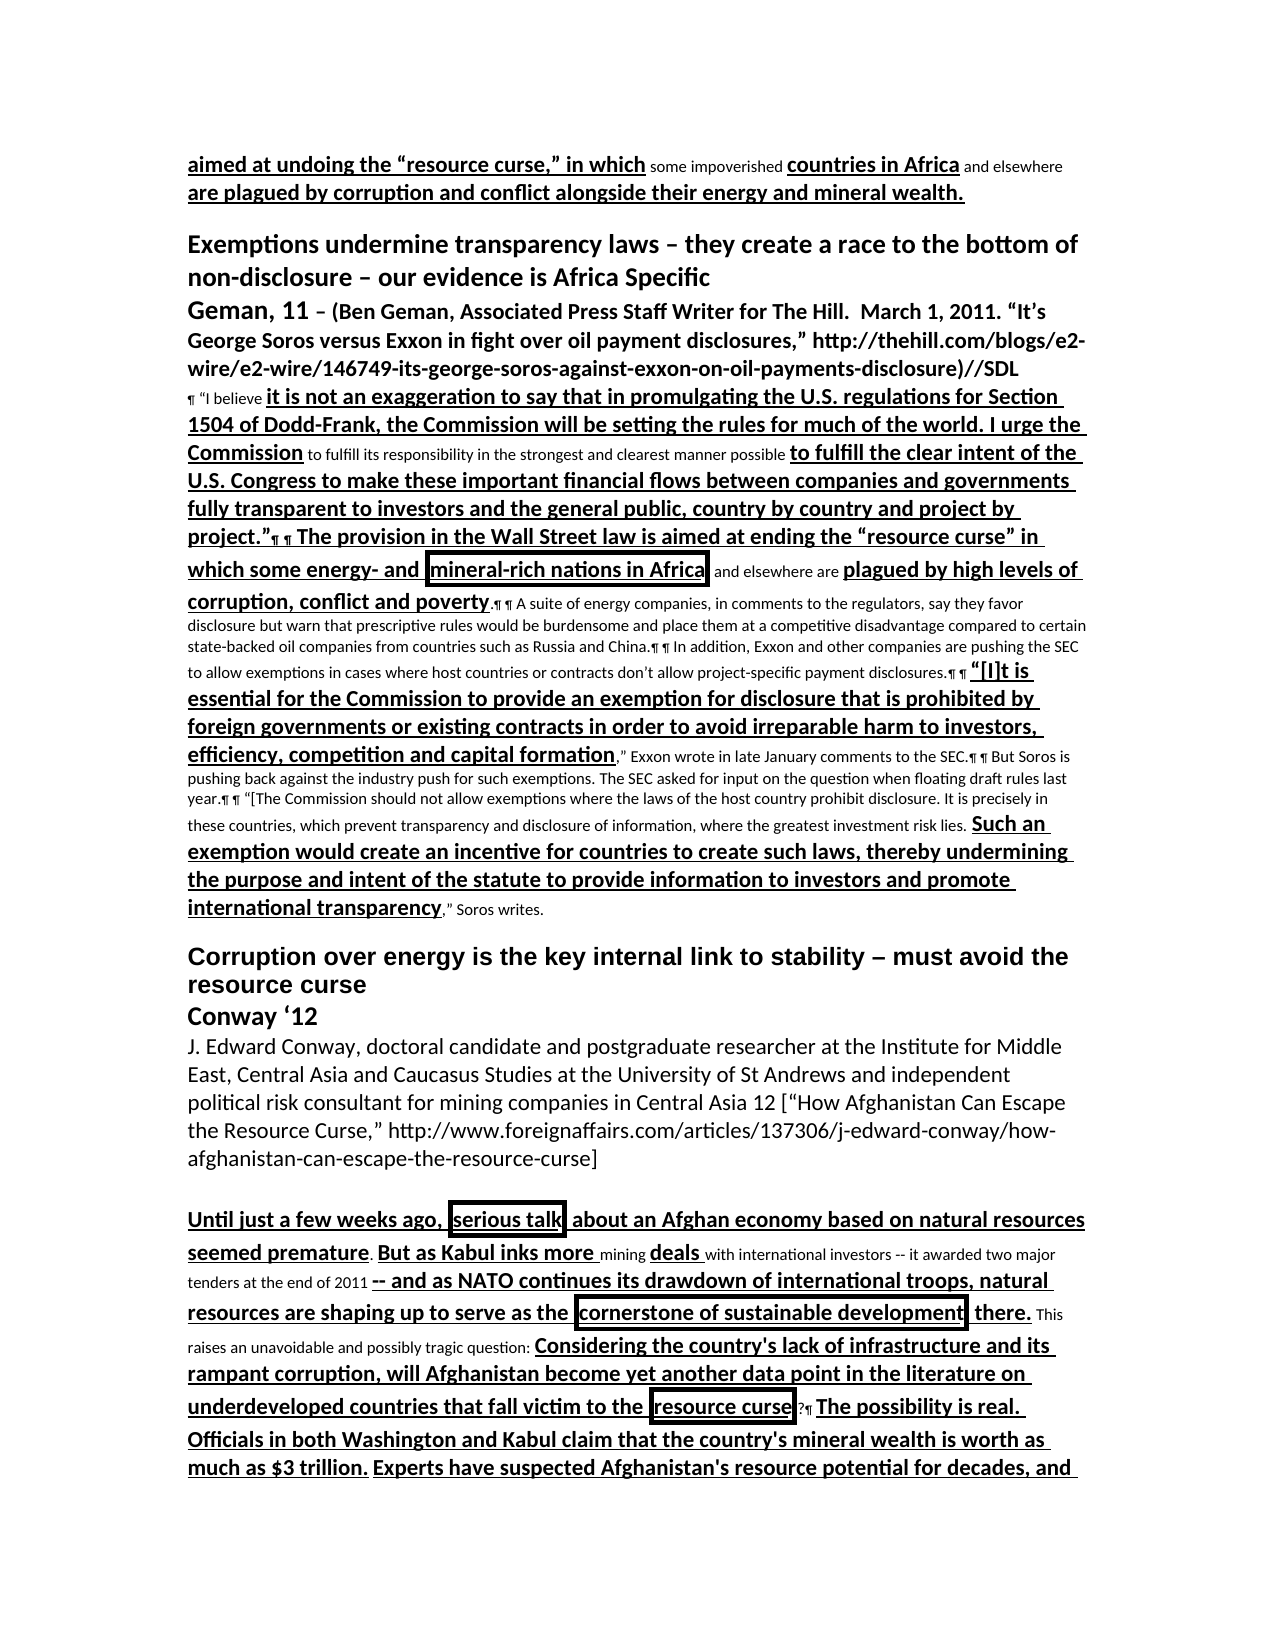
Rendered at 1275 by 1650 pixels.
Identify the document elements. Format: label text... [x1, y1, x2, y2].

text Exemptions undermine transparency laws – they create a race to the bottom of non-disclosure – our evidence is Africa Specific Geman, 11 – (Ben Geman, Associated Press Staff Writer for The Hill. March 1, 2011. “It’s George Soros versus Exxon in fight over oil payment disclosures,” http://thehill.com/blogs/e2-wire/e2-wire/146749-its-george-soros-against-exxon-on-oil-payments-disclosure)//SDL [187, 227, 1087, 382]
text Corruption over energy is the key internal link to stability – must avoid the resource curse [187, 942, 1087, 999]
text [187, 1200, 1087, 1481]
text J. Edward Conway, doctoral candidate and postgraduate researcher at the Institute for Middle East, Central Asia and Caucasus Studies at the University of St Andrews and independent political risk consultant for mining companies in Central Asia 12 [“How Afghanistan Can Escape the Resource Curse,” http://www.foreignaffairs.com/articles/137306/j-edward-conway/how-afghanistan-can-escape-the-resource-curse] [187, 1032, 1087, 1172]
text ¶ “I believe it is not an exaggeration to say that in promulgating the U.S. regulations for Section 1504 of Dodd-Frank, the Commission will be setting the rules for much of the world. I urge the Commission to fulfill its responsibility in the strongest and clearest manner possible to fulfill the clear intent of the U.S. Congress to make these important financial flows between companies and governments fully transparent to investors and the general public, country by country and project by project.”¶ ¶ The provision in the Wall Street law is aimed at ending the “resource curse” in which some energy- and mineral-rich nations in Africa and elsewhere are plagued by high levels of corruption, conflict and poverty.¶ ¶ A suite of energy companies, in comments to the regulators, say they favor disclosure but warn that prescriptive rules would be burdensome and place them at a competitive disadvantage compared to certain state-backed oil companies from countries such as Russia and China.¶ ¶ In addition, Exxon and other companies are pushing the SEC to allow exemptions in cases where host countries or contracts don’t allow project-specific payment disclosures.¶ ¶ “[I]t is essential for the Commission to provide an exemption for disclosure that is prohibited by foreign governments or existing contracts in order to avoid irreparable harm to investors, efficiency, competition and capital formation,” Exxon wrote in late January comments to the SEC.¶ ¶ But Soros is pushing back against the industry push for such exemptions. The SEC asked for input on the question when floating draft rules last year.¶ ¶ “[The Commission should not allow exemptions where the laws of the host country prohibit disclosure. It is precisely in these countries, which prevent transparency and disclosure of information, where the greatest investment risk lies. Such an exemption would create an incentive for countries to create such laws, thereby undermining the purpose and intent of the statute to provide information to investors and promote international transparency,” Soros writes. [187, 435, 1087, 921]
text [187, 150, 1087, 206]
text Conway ‘12 [187, 999, 1087, 1032]
